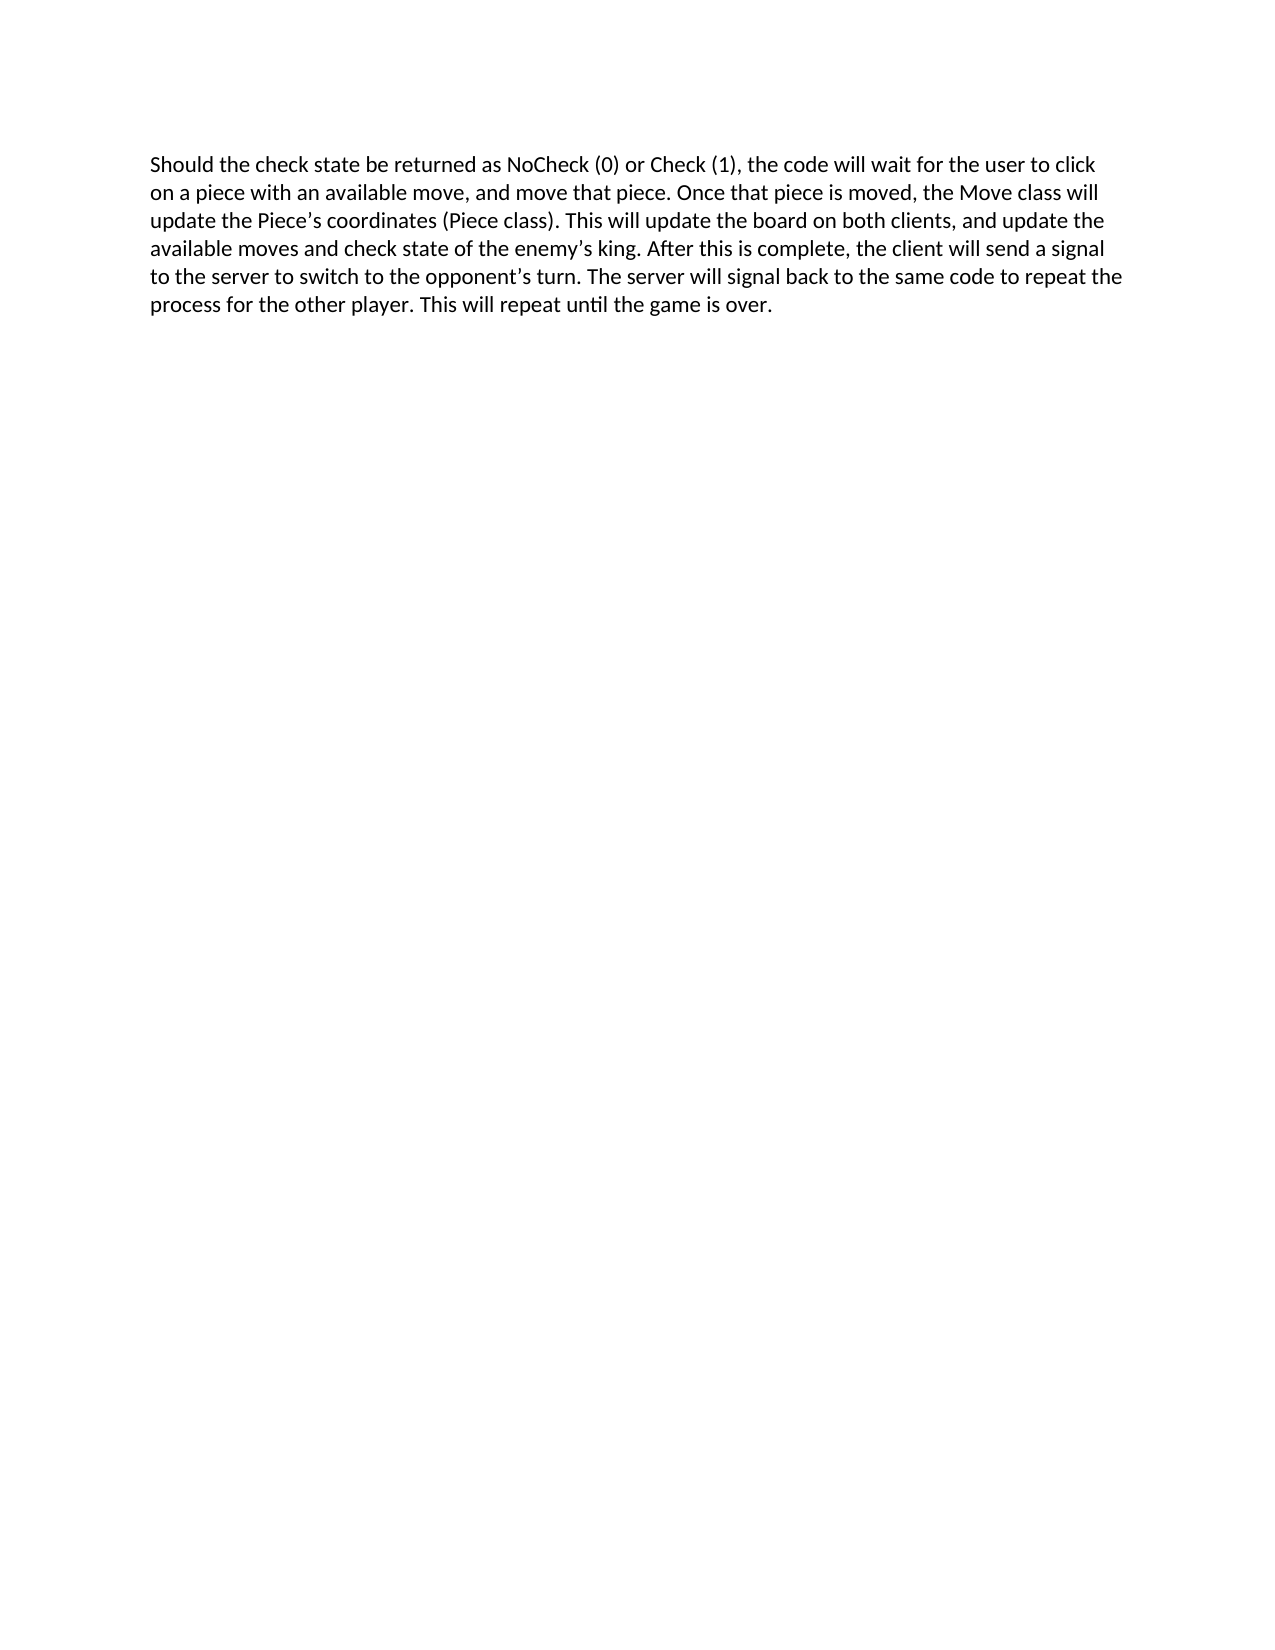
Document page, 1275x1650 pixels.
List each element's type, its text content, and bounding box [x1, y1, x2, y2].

text Should the check state be returned as NoCheck (0) or Check (1), the code will wait for the user to click on a piece with an available move, and move that piece. Once that piece is moved, the Move class will update the Piece’s coordinates (Piece class). This will update the board on both clients, and update the available moves and check state of the enemy’s king. After this is complete, the client will send a signal to the server to switch to the opponent’s turn. The server will signal back to the same code to repeat the process for the other player. This will repeat until the game is over. [150, 150, 1125, 318]
